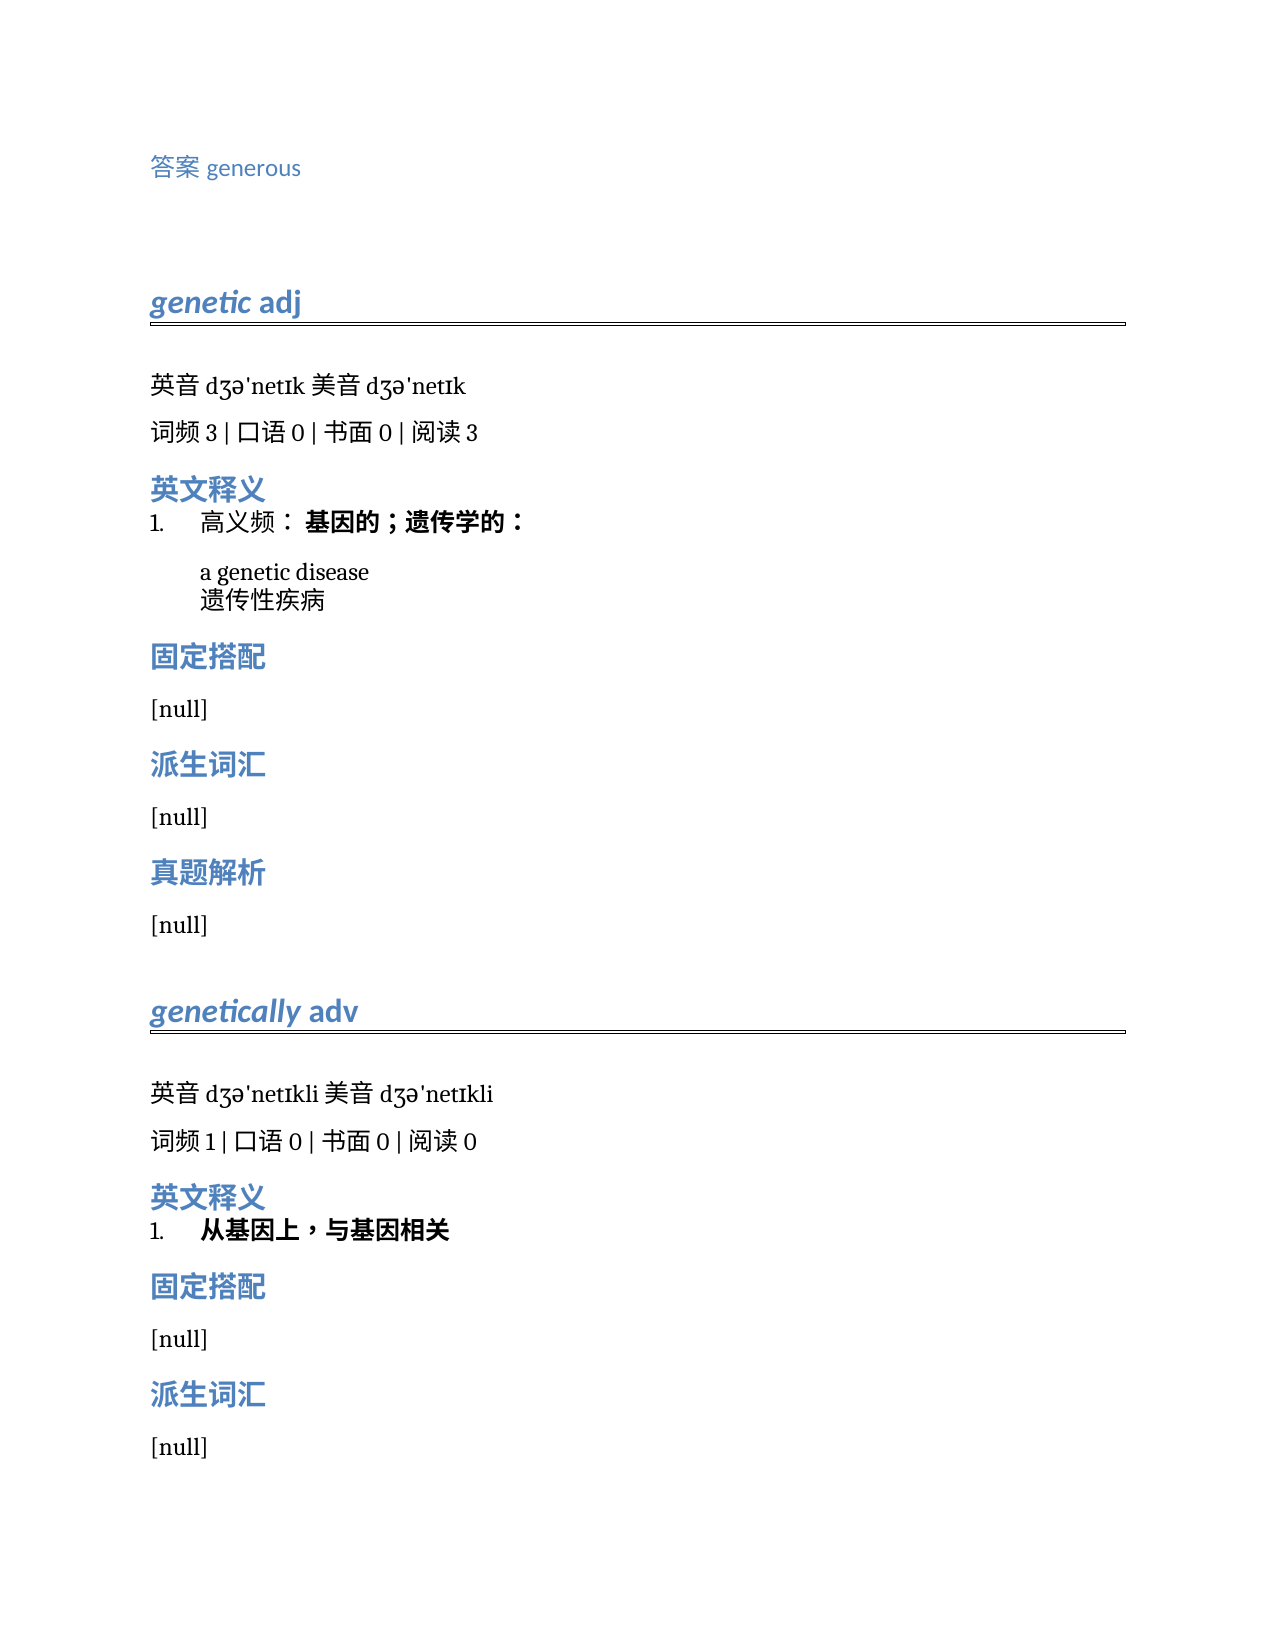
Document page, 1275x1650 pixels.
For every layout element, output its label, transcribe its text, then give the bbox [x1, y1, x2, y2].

subtitle 派生词汇 [150, 744, 1125, 784]
subtitle genetically adv [150, 990, 1125, 1030]
text 词频 3 | 口语 0 | 书面 0 | 阅读 3 [150, 419, 1125, 448]
text [null] [150, 911, 1125, 940]
list 高义频： 基因的；遗传学的： [150, 509, 1125, 537]
subtitle 固定搭配 [150, 1266, 1125, 1306]
text [null] [150, 1325, 1125, 1354]
subtitle 固定搭配 [150, 637, 1125, 676]
subtitle 派生词汇 [150, 1374, 1125, 1414]
text [null] [150, 803, 1125, 832]
subtitle 英文释义 [150, 469, 1125, 509]
text a genetic disease 遗传性疾病 [200, 558, 1075, 616]
subtitle 真题解析 [150, 853, 1125, 892]
text [null] [150, 695, 1125, 724]
subtitle genetic adj [150, 282, 1125, 322]
text 词频 1 | 口语 0 | 书面 0 | 阅读 0 [150, 1128, 1125, 1156]
subtitle 英文释义 [150, 1177, 1125, 1217]
list 从基因上，与基因相关 [150, 1217, 1125, 1246]
subtitle 答案 generous [150, 150, 1125, 184]
text [null] [150, 1433, 1125, 1462]
text 英音 dʒə'netɪkli 美音 dʒə'netɪkli [150, 1080, 1125, 1109]
text 英音 dʒə'netɪk 美音 dʒə'netɪk [150, 372, 1125, 401]
